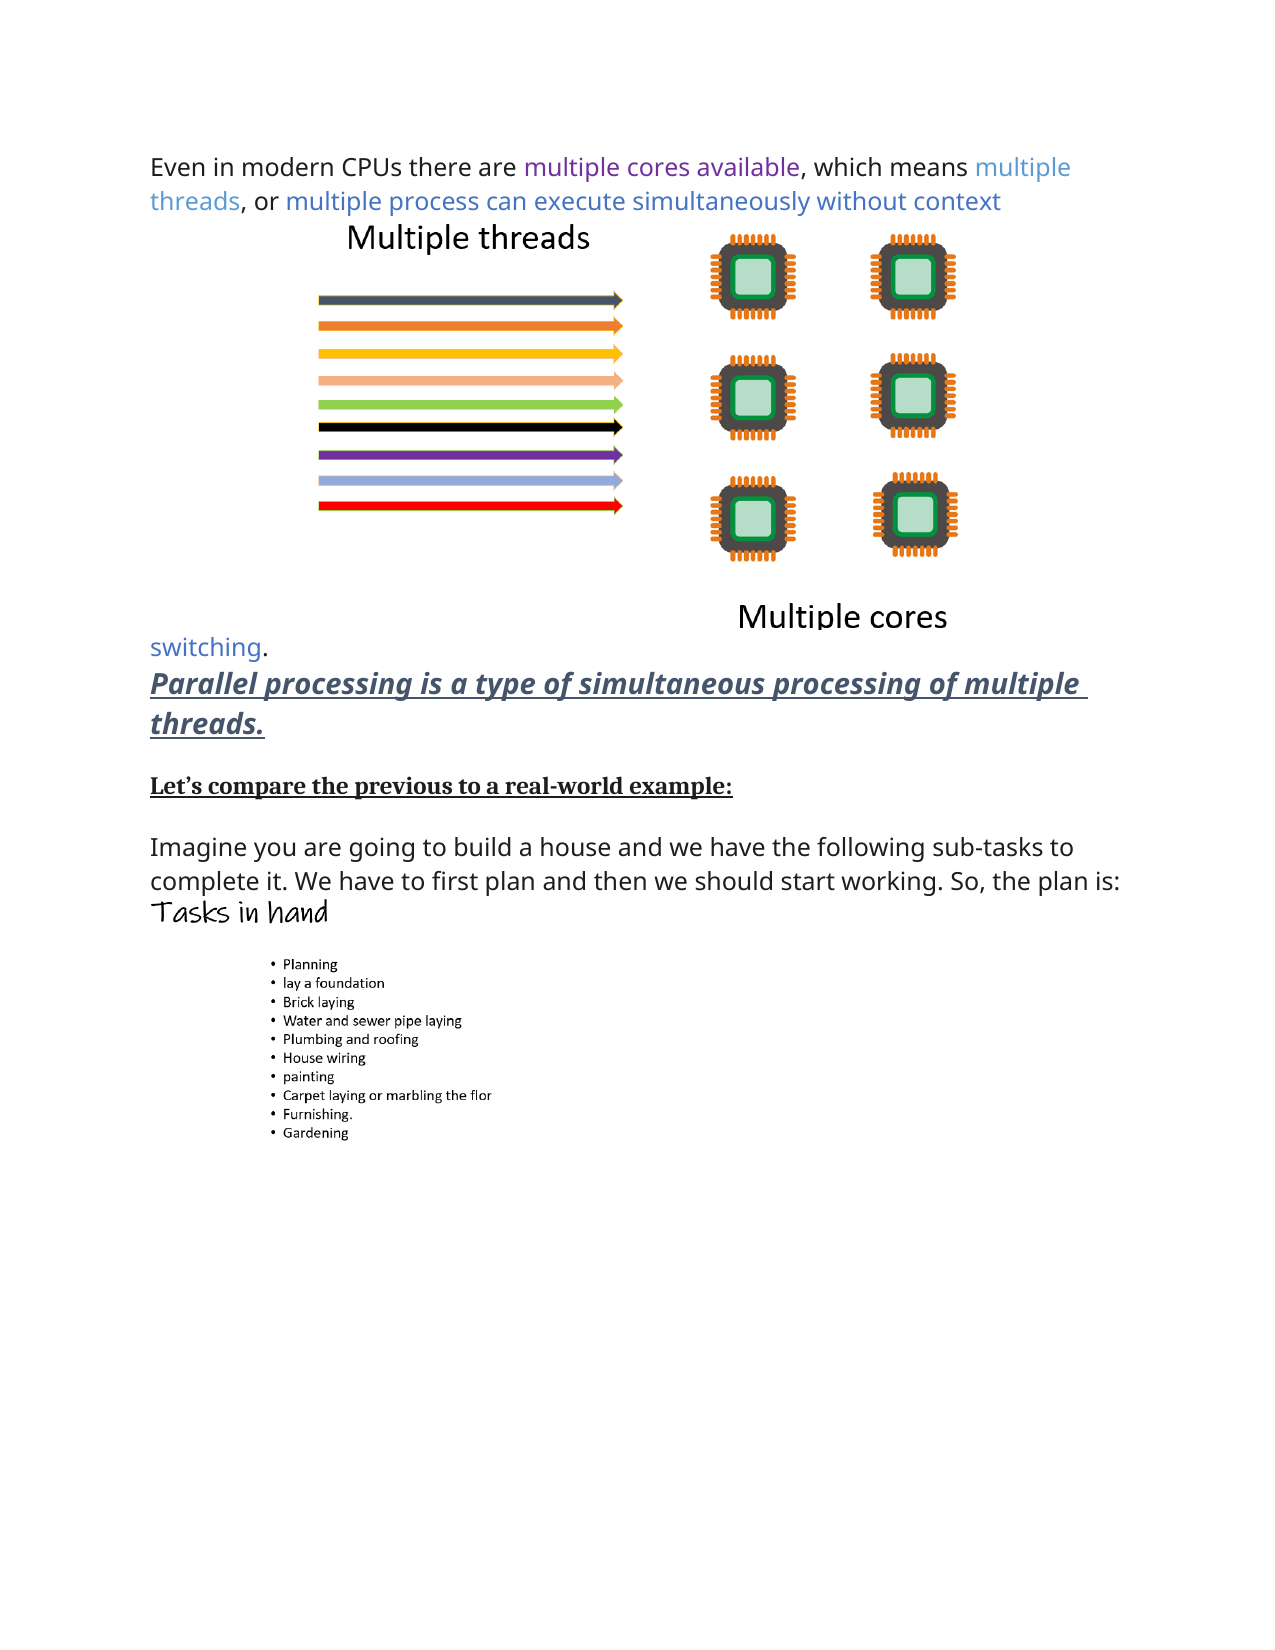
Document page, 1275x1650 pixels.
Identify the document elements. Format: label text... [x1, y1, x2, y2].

text Parallel processing is a type of simultaneous processing of multiple threads. [150, 664, 1125, 743]
text Let’s compare the previous to a real-world example: [150, 772, 1125, 801]
text Imagine you are going to build a house and we have the following sub-tasks to complete it. We have to first plan and then we should start working. So, the plan is: [150, 829, 1125, 897]
picture [150, 897, 492, 1141]
picture [316, 220, 959, 630]
